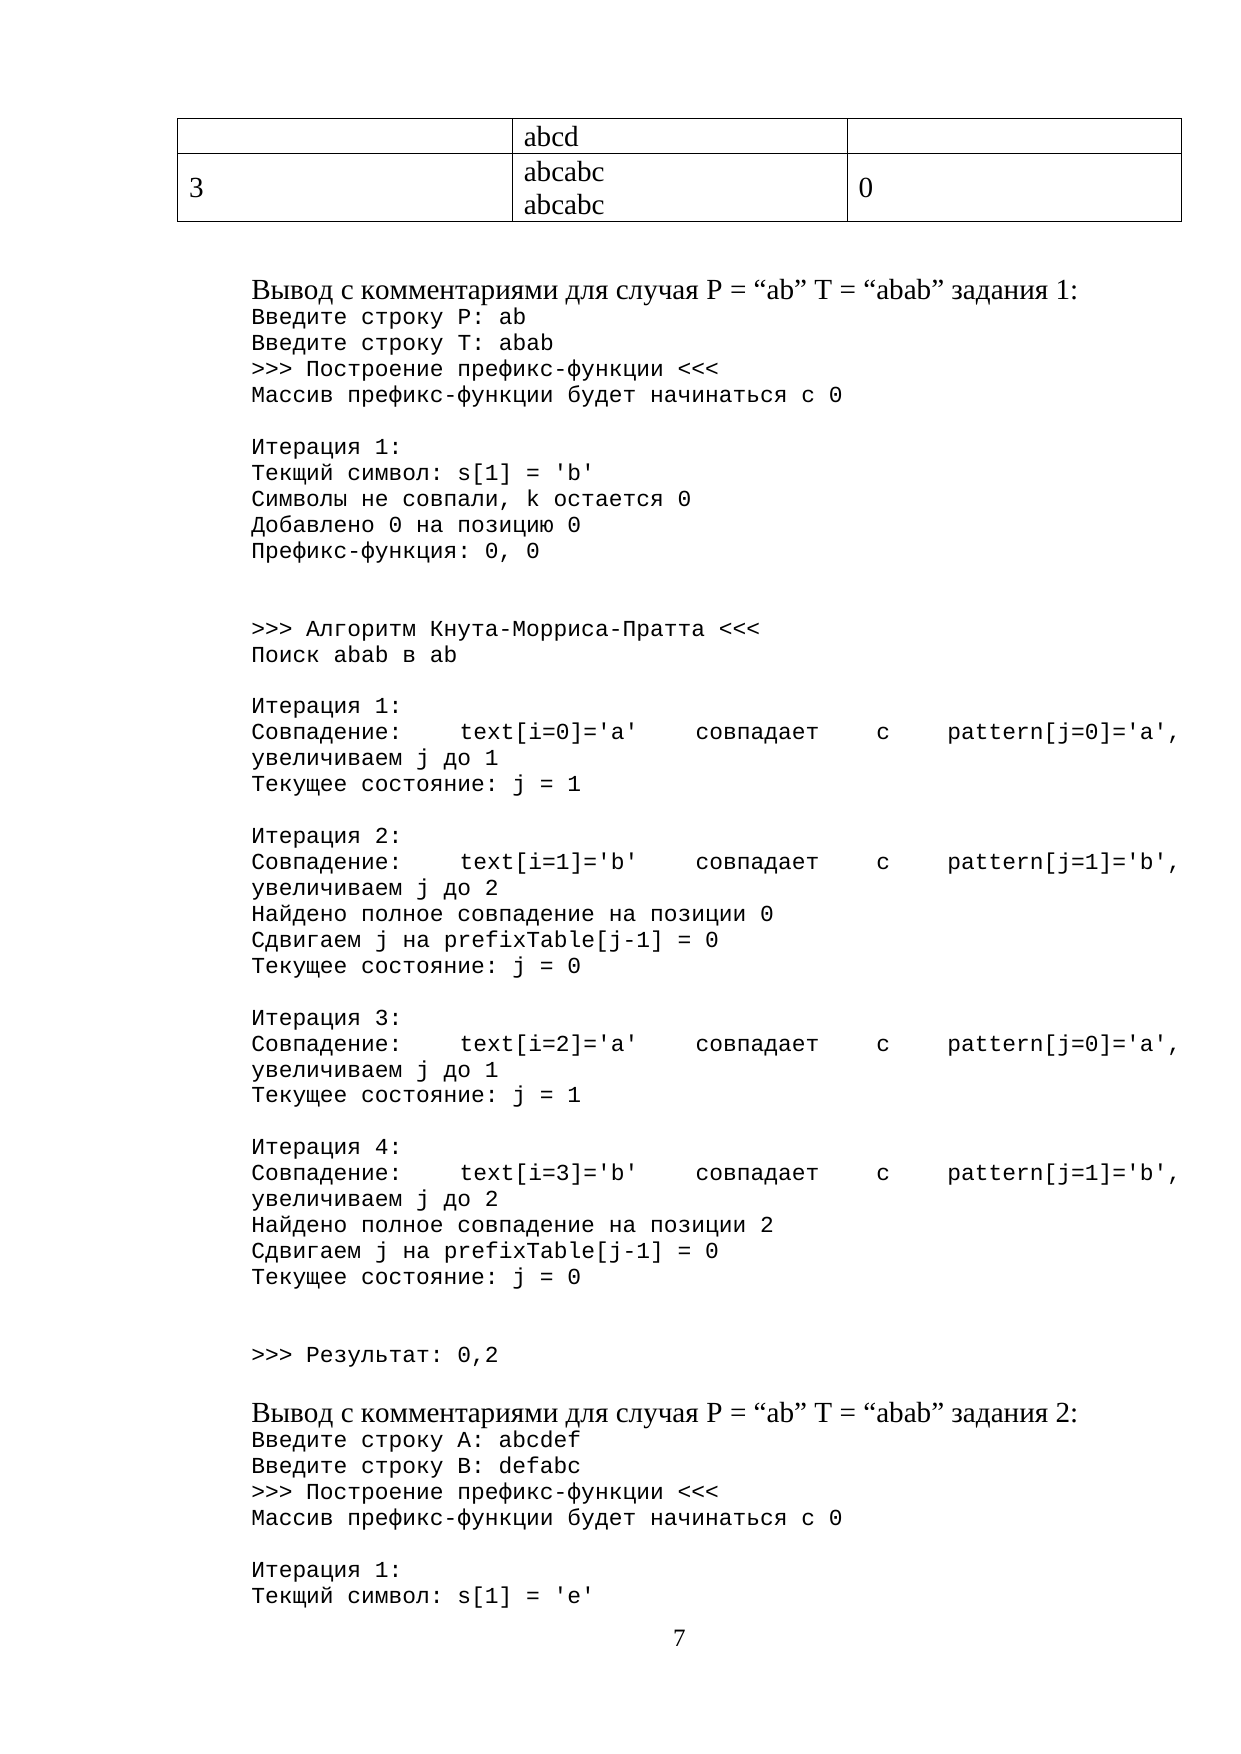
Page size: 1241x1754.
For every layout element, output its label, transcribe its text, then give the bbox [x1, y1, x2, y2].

text Совпадение: text[i=3]='b' совпадает с pattern[j=1]='b', увеличиваем j до 2 [251, 1162, 1181, 1213]
text Введите строку T: abab [251, 332, 1181, 358]
text Текущее состояние: j = 0 [251, 954, 1181, 980]
table_cell abcabc abcabc [513, 154, 847, 221]
text Введите строку B: defabc [251, 1454, 1181, 1481]
text Итерация 1: [251, 1558, 1181, 1584]
table_cell abc abcd [513, 119, 847, 153]
text Текущее состояние: j = 0 [251, 1265, 1181, 1291]
text Совпадение: text[i=2]='a' совпадает с pattern[j=0]='a', увеличиваем j до 1 [251, 1032, 1181, 1084]
text >>> Результат: 0,2 [251, 1343, 1181, 1369]
text Вывод с комментариями для случая P = “ab” T = “abab” задания 1: [251, 272, 1181, 306]
text Текущее состояние: j = 1 [251, 1084, 1181, 1110]
text Символы не совпали, k остается 0 [251, 487, 1181, 513]
text Текщий символ: s[1] = 'b' [251, 461, 1181, 487]
text Массив префикс-функции будет начинаться с 0 [251, 1506, 1181, 1532]
text >>> Алгоритм Кнута-Морриса-Пратта <<< [251, 617, 1181, 643]
text Итерация 1: [251, 435, 1181, 461]
text Текщий символ: s[1] = 'e' [251, 1584, 1181, 1610]
text Добавлено 0 на позицию 0 [251, 513, 1181, 539]
text Сдвигаем j на prefixTable[j-1] = 0 [251, 1239, 1181, 1265]
text Итерация 3: [251, 1006, 1181, 1032]
text Совпадение: text[i=1]='b' совпадает с pattern[j=1]='b', увеличиваем j до 2 [251, 850, 1181, 902]
table_cell 0 [848, 154, 1181, 221]
text Текущее состояние: j = 1 [251, 773, 1181, 798]
text Поиск abab в ab [251, 643, 1181, 669]
text Префикс-функция: 0, 0 [251, 539, 1181, 565]
text Вывод с комментариями для случая P = “ab” T = “abab” задания 2: [251, 1395, 1181, 1429]
table_cell 3 [178, 154, 512, 221]
text >>> Построение префикс-функции <<< [251, 358, 1181, 383]
table_cell -1 [848, 119, 1181, 153]
text Введите строку A: abcdef [251, 1429, 1181, 1454]
text Итерация 4: [251, 1136, 1181, 1162]
table_cell 2 [178, 119, 512, 153]
text Массив префикс-функции будет начинаться с 0 [251, 383, 1181, 409]
text Итерация 1: [251, 695, 1181, 721]
text Введите строку P: ab [251, 306, 1181, 332]
text Сдвигаем j на prefixTable[j-1] = 0 [251, 928, 1181, 954]
text >>> Построение префикс-функции <<< [251, 1481, 1181, 1506]
text Совпадение: text[i=0]='a' совпадает с pattern[j=0]='a', увеличиваем j до 1 [251, 721, 1181, 773]
text Найдено полное совпадение на позиции 2 [251, 1213, 1181, 1239]
text Итерация 2: [251, 824, 1181, 850]
text Найдено полное совпадение на позиции 0 [251, 902, 1181, 928]
